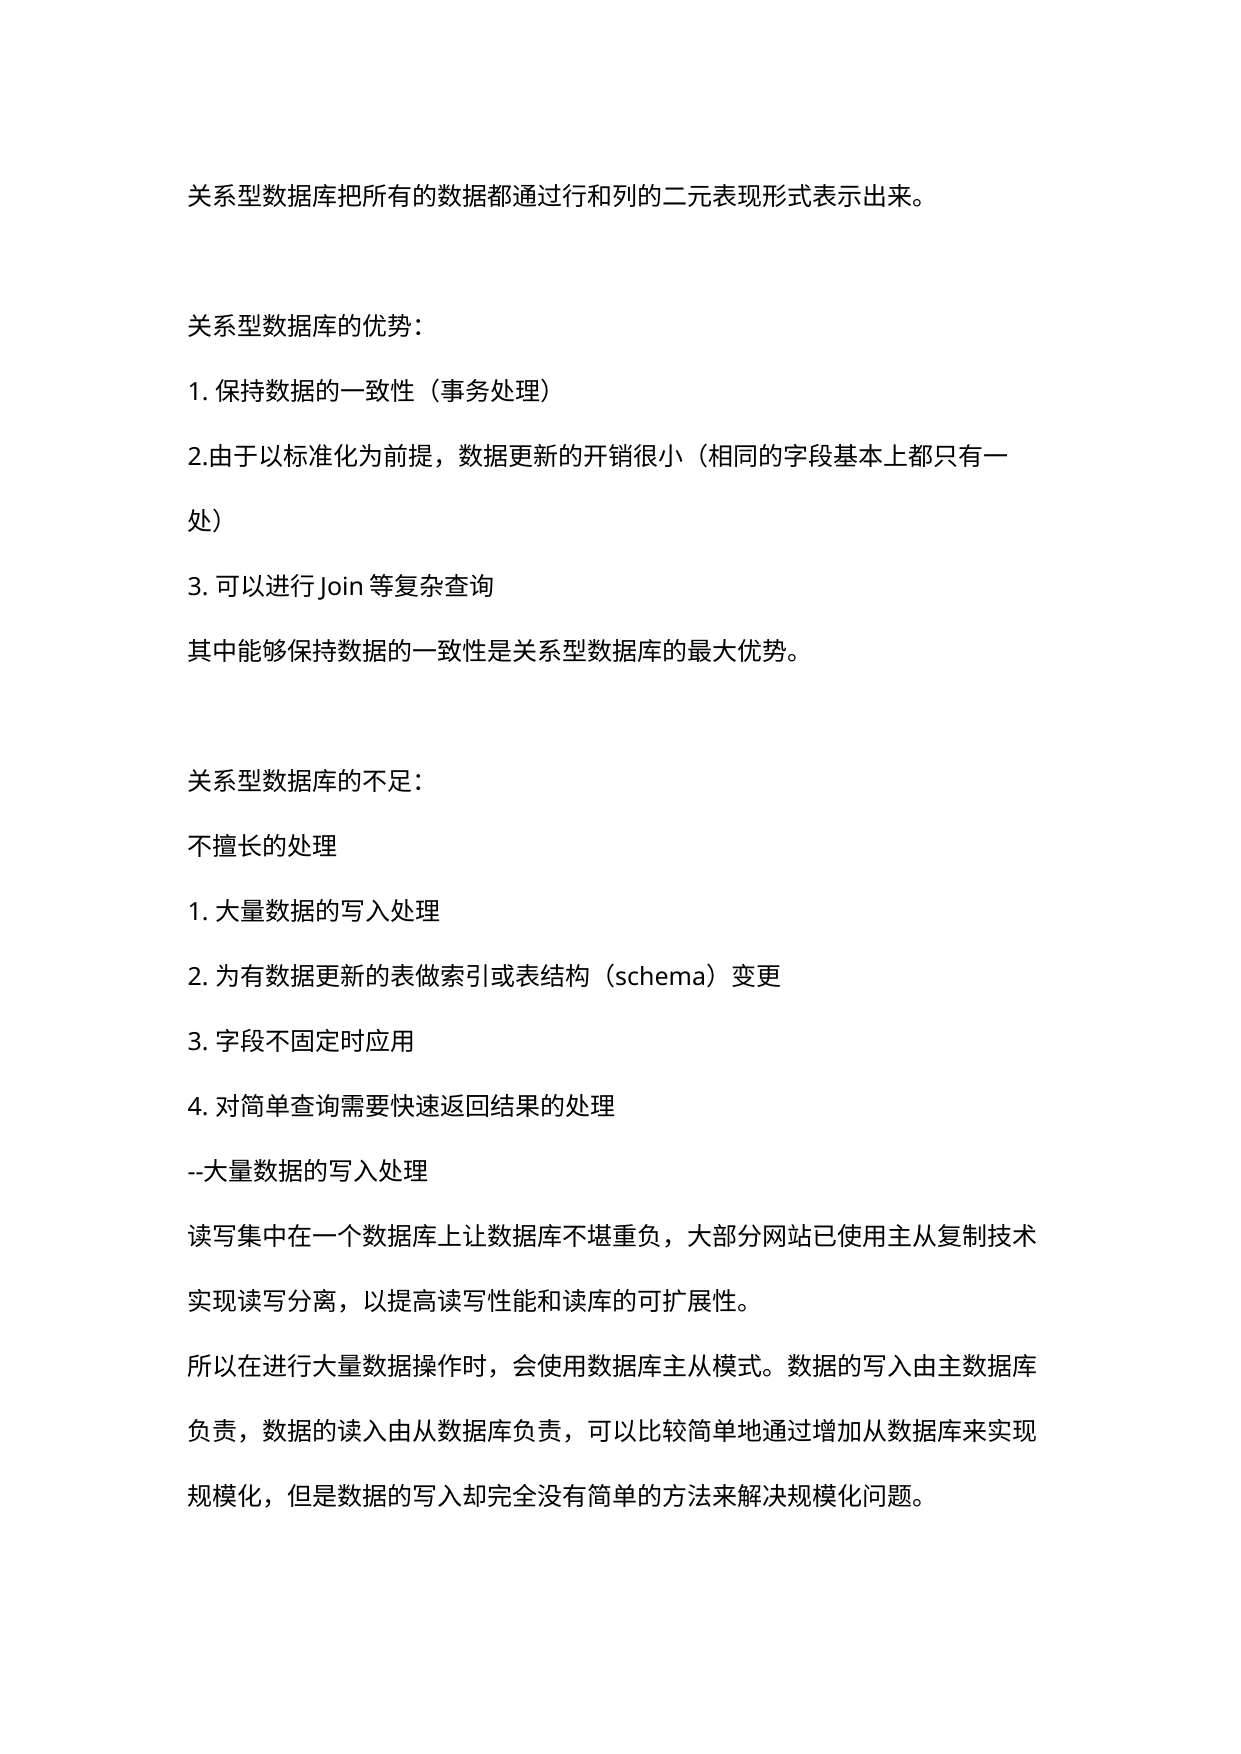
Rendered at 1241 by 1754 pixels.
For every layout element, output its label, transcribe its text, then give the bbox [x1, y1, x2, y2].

text 关系型数据库把所有的数据都通过行和列的二元表现形式表示出来。 [187, 162, 1053, 227]
text --大量数据的写入处理 [187, 1137, 1053, 1202]
text 1. 保持数据的一致性（事务处理） [187, 357, 1053, 422]
text 读写集中在一个数据库上让数据库不堪重负，大部分网站已使用主从复制技术实现读写分离，以提高读写性能和读库的可扩展性。 [187, 1202, 1053, 1332]
text 1. 大量数据的写入处理 [187, 877, 1053, 942]
text 关系型数据库的优势： [187, 292, 1053, 357]
text 3. 字段不固定时应用 [187, 1007, 1053, 1072]
text 2. 为有数据更新的表做索引或表结构（schema）变更 [187, 942, 1053, 1007]
text 4. 对简单查询需要快速返回结果的处理 [187, 1072, 1053, 1137]
text 关系型数据库的不足： [187, 747, 1053, 812]
text 其中能够保持数据的一致性是关系型数据库的最大优势。 [187, 617, 1053, 682]
text 3. 可以进行Join等复杂查询 [187, 552, 1053, 617]
text 2.由于以标准化为前提，数据更新的开销很小（相同的字段基本上都只有一处） [187, 422, 1053, 552]
text 不擅长的处理 [187, 812, 1053, 877]
text 所以在进行大量数据操作时，会使用数据库主从模式。数据的写入由主数据库负责，数据的读入由从数据库负责，可以比较简单地通过增加从数据库来实现规模化，但是数据的写入却完全没有简单的方法来解决规模化问题。 [187, 1332, 1053, 1527]
